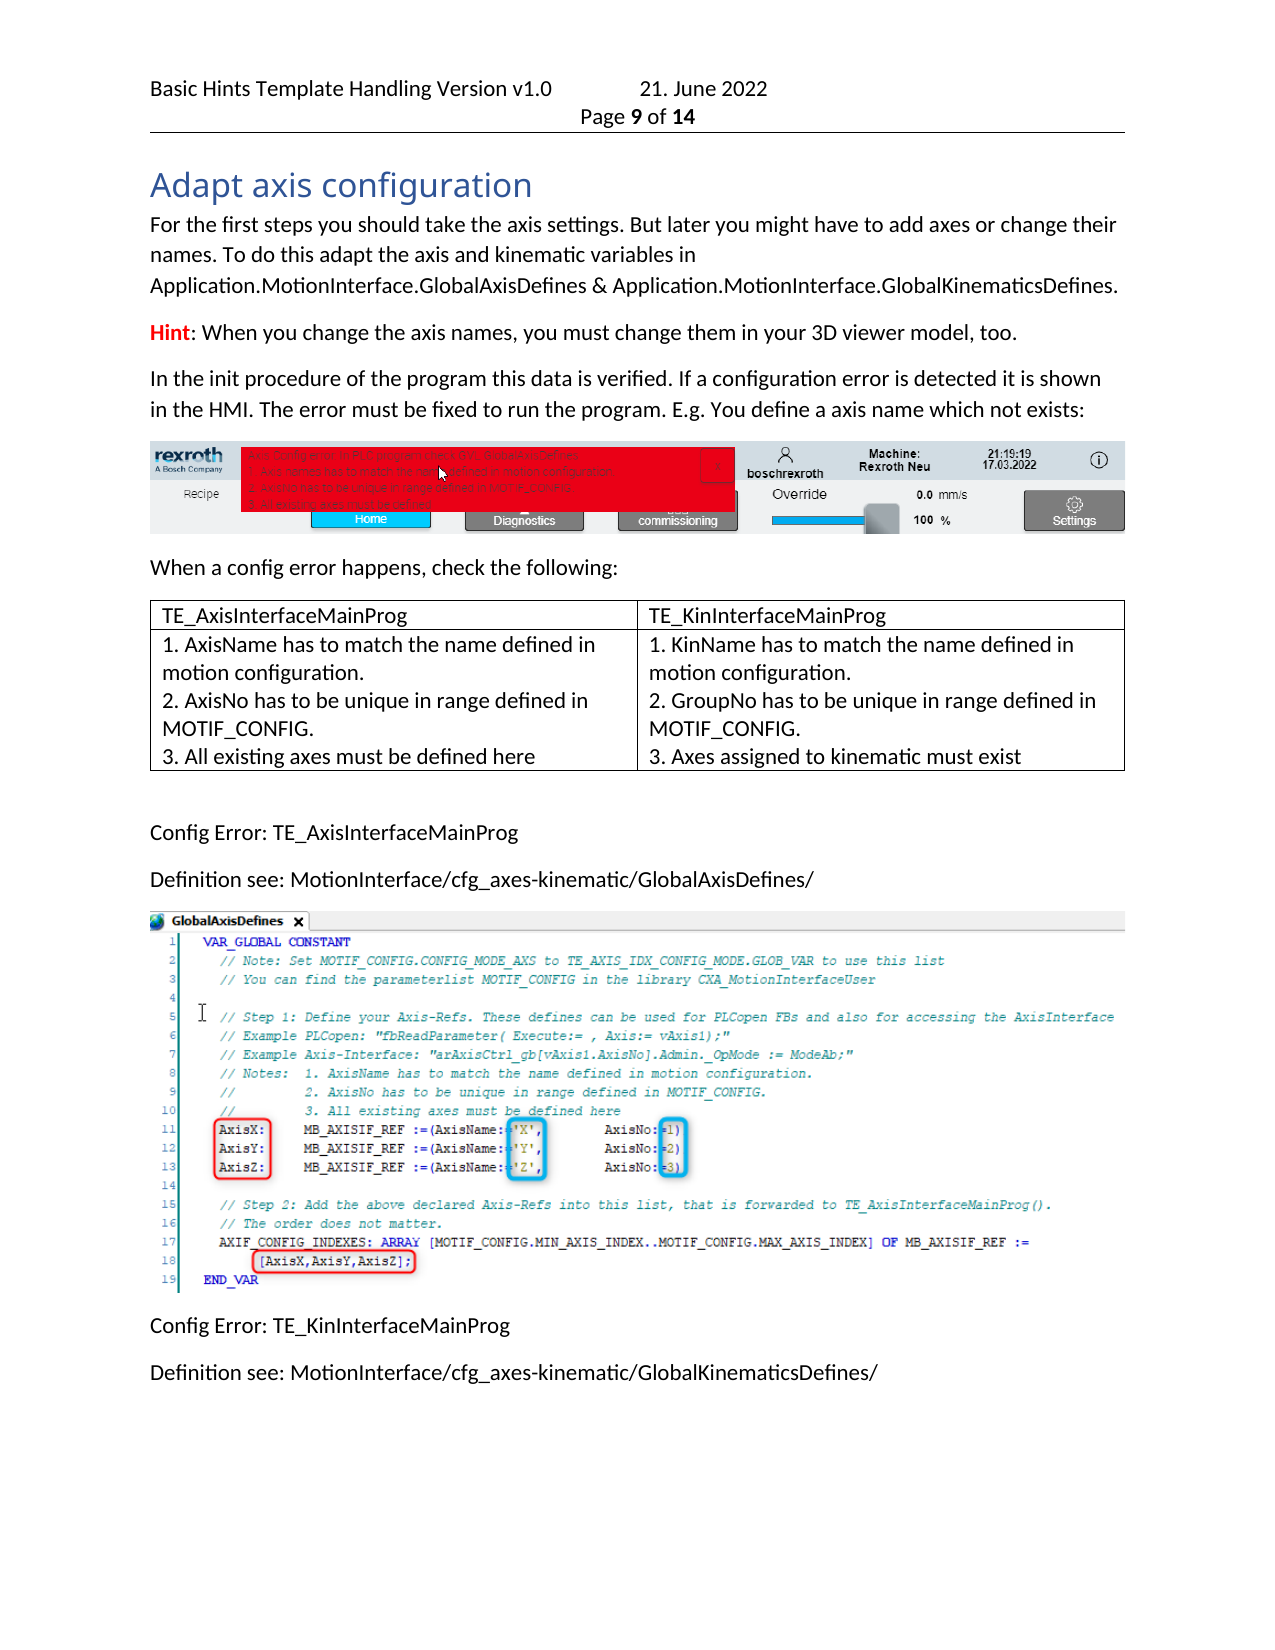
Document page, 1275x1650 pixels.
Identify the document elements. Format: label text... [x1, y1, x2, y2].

text When a config error happens, check the following: [150, 553, 1125, 581]
table_cell 1. KinName has to match the name defined in motion configuration. 2. GroupNo has to be unique in range defined in MOTIF_CONFIG. 3. Axes assigned to kinematic must exist [638, 630, 1124, 770]
text In the init procedure of the program this data is verified. If a configuration error is detected it is shown in the HMI. The error must be fixed to run the program. E.g. You define a axis name which not exists: [150, 364, 1125, 423]
text Config Error: TE_KinInterfaceMainProg [150, 1311, 1125, 1339]
text Hint: When you change the axis names, you must change them in your 3D viewer model, too. [150, 318, 1125, 346]
subtitle Adapt axis configuration [150, 161, 1125, 207]
table_header TE_AxisInterfaceMainProg [151, 601, 637, 629]
table_cell 1. AxisName has to match the name defined in motion configuration. 2. AxisNo has to be unique in range defined in MOTIF_CONFIG. 3. All existing axes must be defined here [151, 630, 637, 770]
picture [150, 441, 1125, 534]
text Config Error: TE_AxisInterfaceMainProg [150, 818, 1125, 846]
text For the first steps you should take the axis settings. But later you might have to add axes or change their names. To do this adapt the axis and kinematic variables in Application.MotionInterface.GlobalAxisDefines & Application.MotionInterface.GlobalKinematicsDefines. [150, 210, 1125, 299]
text Definition see: MotionInterface/cfg_axes-kinematic/GlobalAxisDefines/ [150, 865, 1125, 893]
picture [150, 911, 1125, 1293]
table_header TE_KinInterfaceMainProg [638, 601, 1124, 629]
text Definition see: MotionInterface/cfg_axes-kinematic/GlobalKinematicsDefines/ [150, 1358, 1125, 1386]
